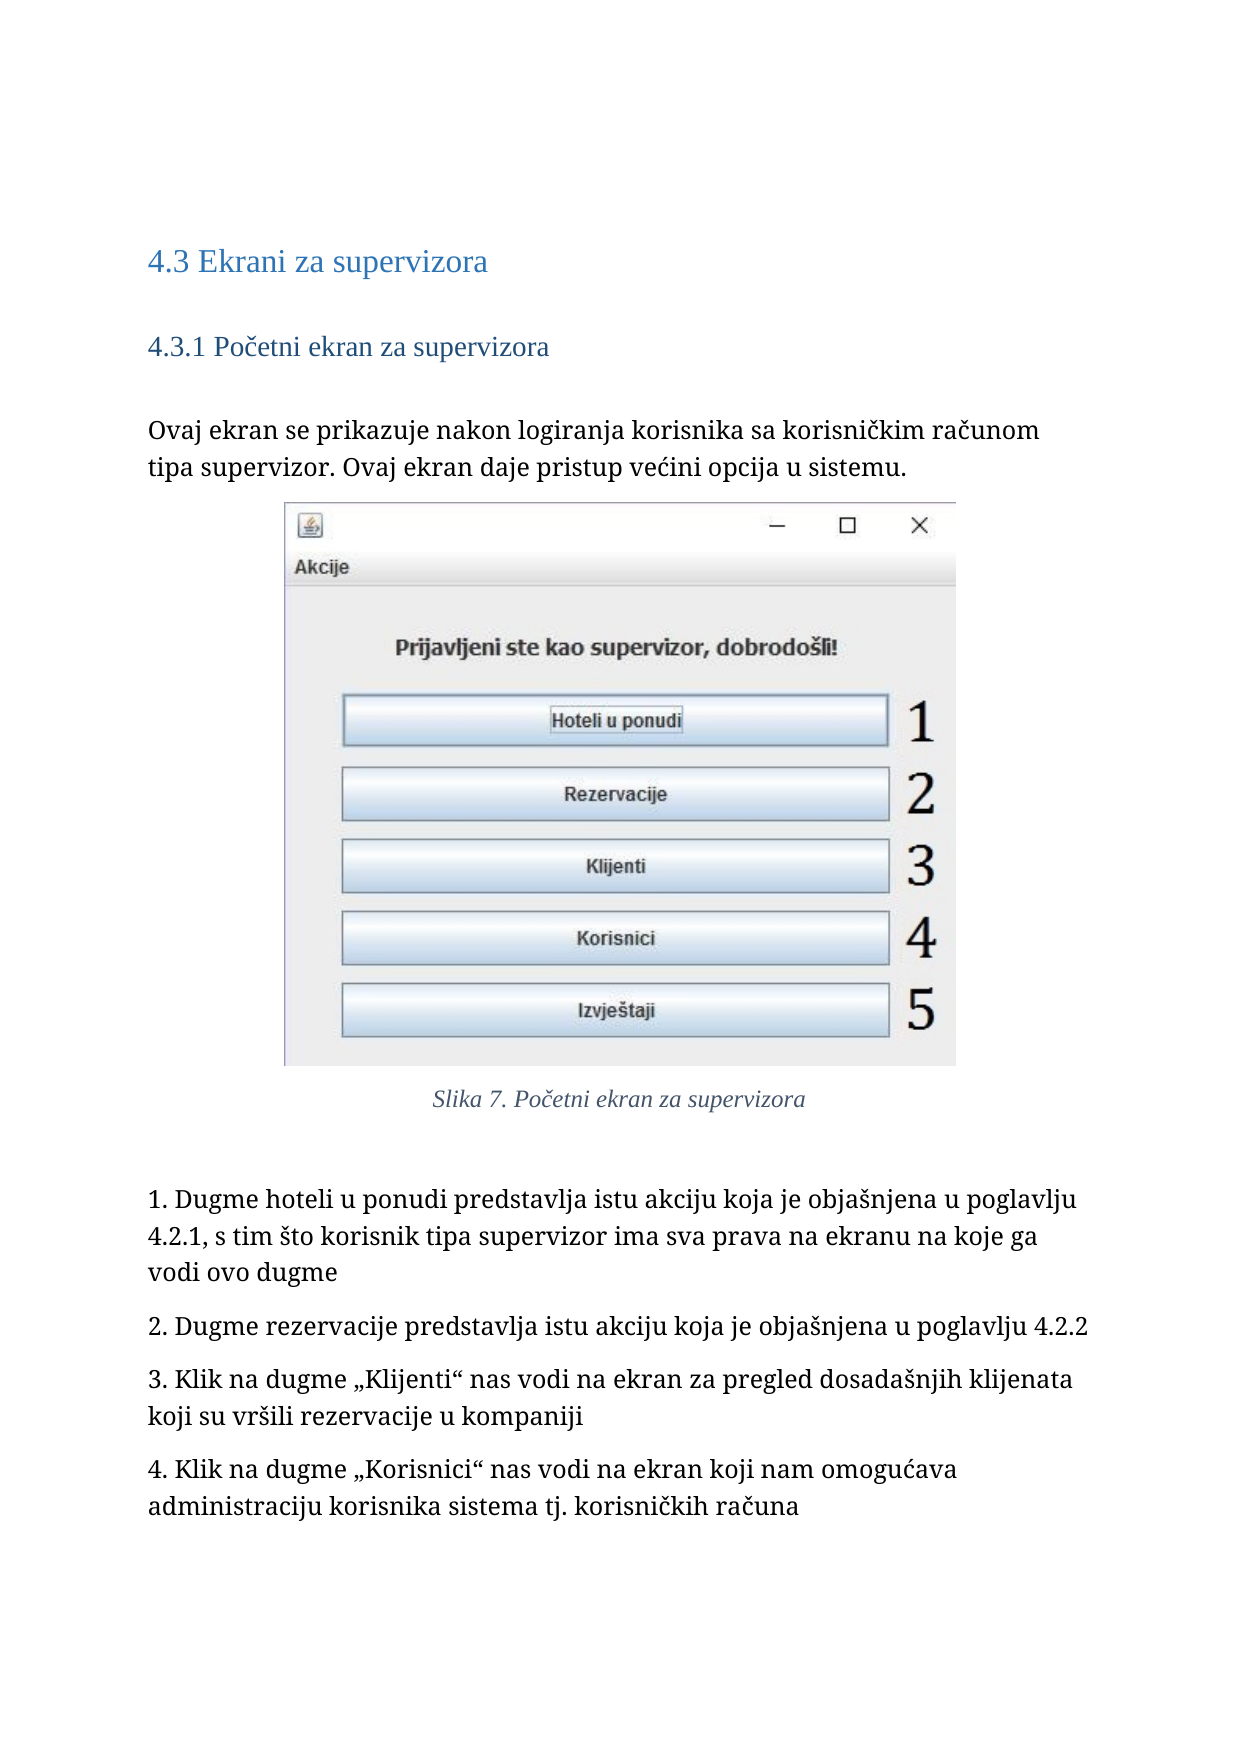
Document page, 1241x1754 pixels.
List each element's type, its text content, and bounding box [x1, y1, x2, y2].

text 3. Klik na dugme „Klijenti“ nas vodi na ekran za pregled dosadašnjih klijenata koji su vršili rezervacije u kompaniji [148, 1362, 1093, 1433]
text 2. Dugme rezervacije predstavlja istu akciju koja je objašnjena u poglavlju 4.2.2 [148, 1308, 1093, 1343]
subtitle 4.3.1 Početni ekran za supervizora [148, 329, 1093, 363]
text Ovaj ekran se prikazuje nakon logiranja korisnika sa korisničkim računom tipa supervizor. Ovaj ekran daje pristup većini opcija u sistemu. [148, 413, 1093, 483]
subtitle 4.3 Ekrani za supervizora [148, 241, 1093, 280]
text 1. Dugme hoteli u ponudi predstavlja istu akciju koja je objašnjena u poglavlju 4.2.1, s tim što korisnik tipa supervizor ima sva prava na ekranu na koje ga vodi ovo dugme [148, 1182, 1093, 1289]
picture [284, 502, 956, 1066]
text 4. Klik na dugme „Korisnici“ nas vodi na ekran koji nam omogućava administraciju korisnika sistema tj. korisničkih računa [148, 1452, 1093, 1523]
text Slika 7. Početni ekran za supervizora [148, 1084, 1093, 1113]
